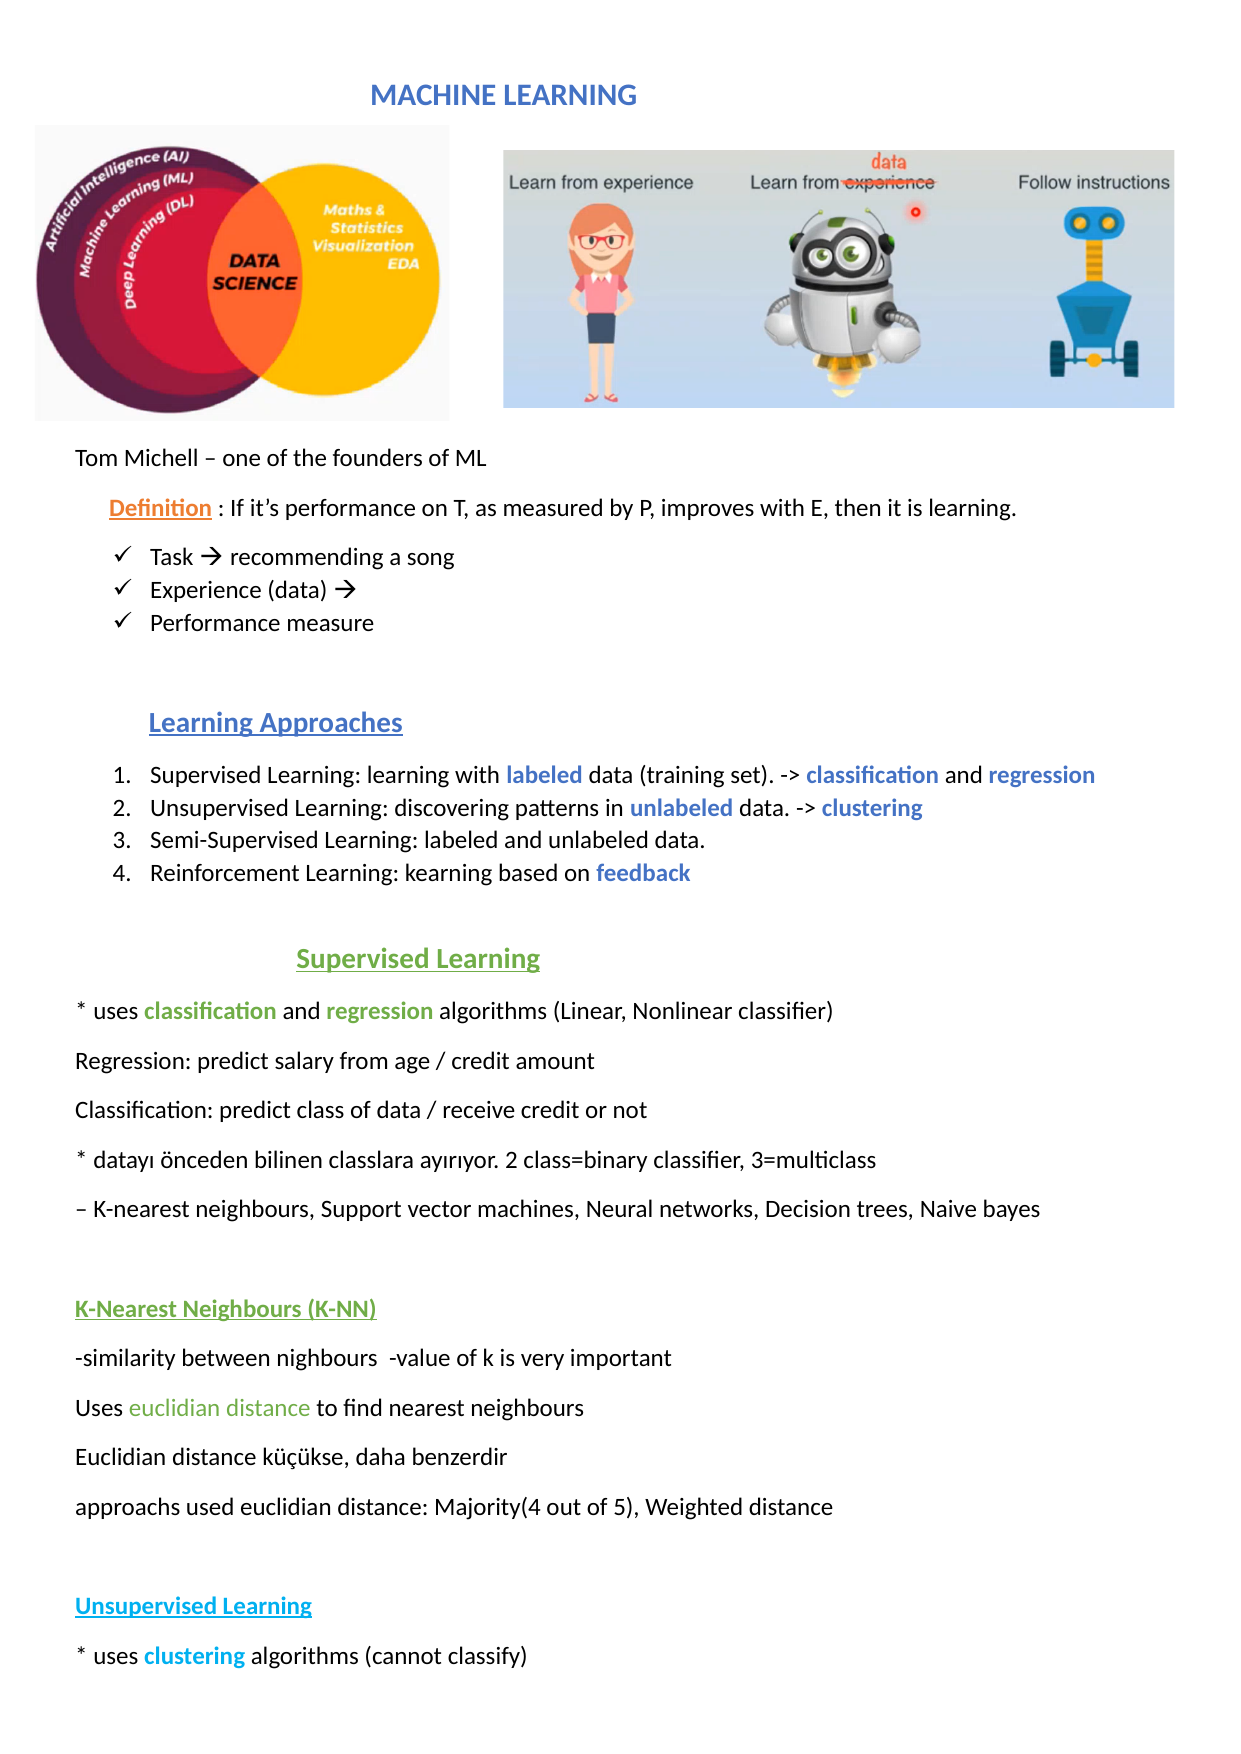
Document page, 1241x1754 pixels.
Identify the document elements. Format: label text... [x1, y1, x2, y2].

list Reinforcement Learning: kearning based on feedback [112, 858, 1165, 888]
picture [33, 125, 450, 420]
list Task recommending a song [112, 541, 1165, 572]
text Definition : If it’s performance on T, as measured by P, improves with E, then it is learning. [75, 492, 1165, 522]
list Unsupervised Learning: discovering patterns in unlabeled data. -> clustering [112, 792, 1165, 822]
text Unsupervised Learning [75, 1590, 1165, 1621]
text * datayı önceden bilinen classlara ayırıyor. 2 class=binary classifier, 3=multiclass [75, 1144, 1165, 1174]
text * uses clustering algorithms (cannot classify) [75, 1640, 1165, 1670]
text Regression: predict salary from age / credit amount [75, 1045, 1165, 1075]
text Uses euclidian distance to find nearest neighbours [75, 1392, 1165, 1422]
list Semi-Supervised Learning: labeled and unlabeled data. [112, 825, 1165, 855]
text K-Nearest Neighbours (K-NN) [75, 1293, 1165, 1323]
text approachs used euclidian distance: Majority(4 out of 5), Weighted distance [75, 1491, 1165, 1522]
text Learning Approaches [75, 704, 1165, 739]
list Experience (data) [112, 574, 1165, 605]
text Euclidian distance küçükse, daha benzerdir [75, 1441, 1165, 1472]
list Performance measure [112, 607, 1165, 638]
text Supervised Learning [222, 940, 1165, 976]
text – K-nearest neighbours, Support vector machines, Neural networks, Decision trees, Naive bayes [75, 1193, 1165, 1224]
text MACHINE LEARNING [75, 75, 1165, 113]
text * uses classification and regression algorithms (Linear, Nonlinear classifier) [75, 995, 1165, 1026]
text Classification: predict class of data / receive credit or not [75, 1094, 1165, 1125]
picture [502, 150, 1175, 407]
list Supervised Learning: learning with labeled data (training set). -> classification and regression [112, 759, 1165, 789]
text -similarity between nighbours -value of k is very important [75, 1342, 1165, 1373]
